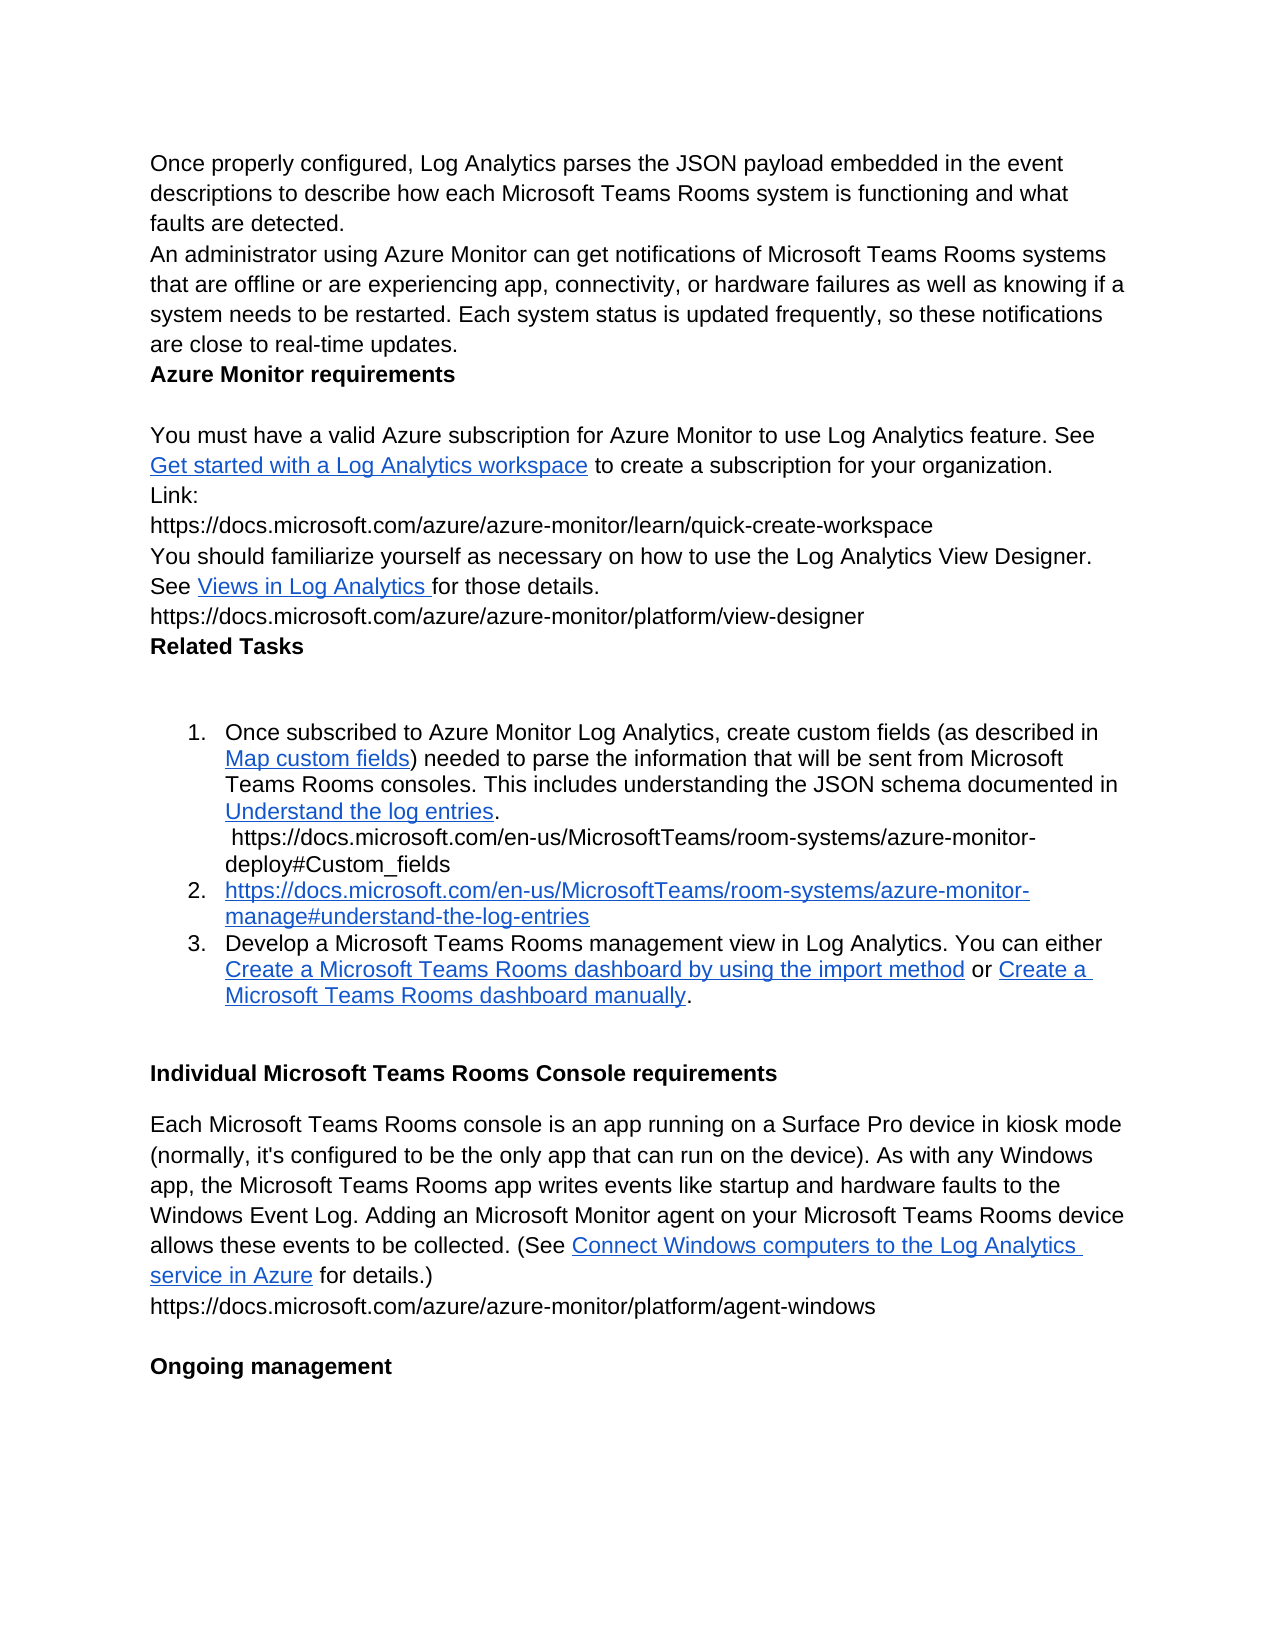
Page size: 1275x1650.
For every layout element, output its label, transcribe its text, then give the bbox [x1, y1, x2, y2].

text Link: [150, 482, 1125, 509]
list Develop a Microsoft Teams Rooms management view in Log Analytics. You can either Create a Microsoft Teams Rooms dashboard by using the import method or Create a Microsoft Teams Rooms dashboard manually. [187, 929, 1125, 1035]
list https://docs.microsoft.com/en-us/MicrosoftTeams/room-systems/azure-monitor-manage#understand-the-log-entries [187, 877, 1125, 929]
text An administrator using Azure Monitor can get notifications of Microsoft Teams Rooms systems that are offline or are experiencing app, connectivity, or hardware failures as well as knowing if a system needs to be restarted. Each system status is updated frequently, so these notifications are close to real-time updates. [150, 241, 1125, 358]
text Related Tasks [150, 633, 1125, 660]
text You must have a valid Azure subscription for Azure Monitor to use Log Analytics feature. See Get started with a Log Analytics workspace to create a subscription for your organization. [150, 422, 1125, 478]
text Each Microsoft Teams Rooms console is an app running on a Surface Pro device in kiosk mode (normally, it's configured to be the only app that can run on the device). As with any Windows app, the Microsoft Teams Rooms app writes events like startup and hardware faults to the Windows Event Log. Adding an Microsoft Monitor agent on your Microsoft Teams Rooms device allows these events to be collected. (See Connect Windows computers to the Log Analytics service in Azure for details.) [150, 1111, 1125, 1289]
text https://docs.microsoft.com/azure/azure-monitor/platform/view-designer [150, 603, 1125, 629]
text Once properly configured, Log Analytics parses the JSON payload embedded in the event descriptions to describe how each Microsoft Teams Rooms system is functioning and what faults are detected. [150, 150, 1125, 237]
text Individual Microsoft Teams Rooms Console requirements [150, 1060, 1125, 1086]
text https://docs.microsoft.com/azure/azure-monitor/platform/agent-windows [150, 1293, 1125, 1319]
text You should familiarize yourself as necessary on how to use the Log Analytics View Designer. See Views in Log Analytics for those details. [150, 543, 1125, 599]
text https://docs.microsoft.com/azure/azure-monitor/learn/quick-create-workspace [150, 512, 1125, 539]
text Azure Monitor requirements [150, 361, 1125, 388]
text Ongoing management [150, 1353, 1125, 1379]
list Once subscribed to Azure Monitor Log Analytics, create custom fields (as described in Map custom fields) needed to parse the information that will be sent from Microsoft Teams Rooms consoles. This includes understanding the JSON schema documented in Understand the log entries. https://docs.microsoft.com/en-us/MicrosoftTeams/room-systems/azure-monitor-deploy#Custom_fields [187, 719, 1125, 877]
